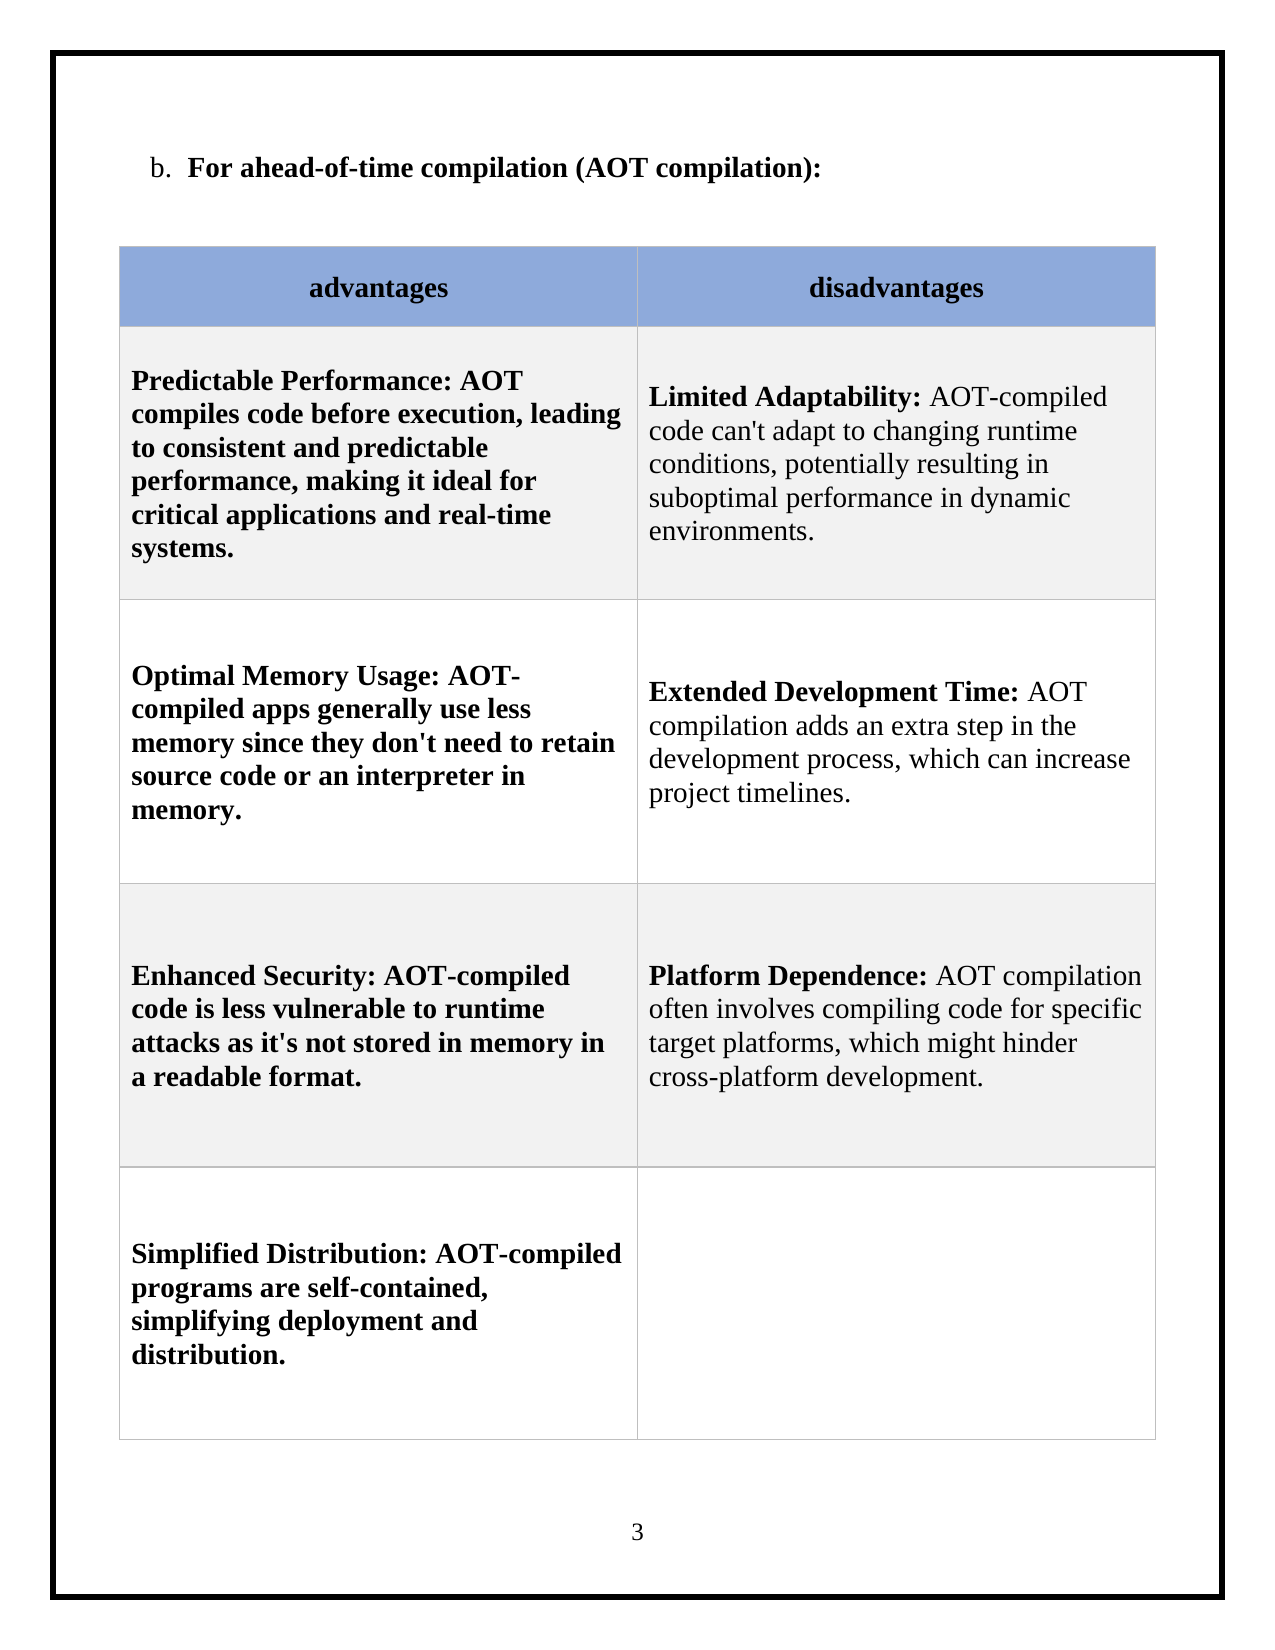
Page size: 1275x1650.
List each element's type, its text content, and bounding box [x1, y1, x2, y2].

table_cell Extended Development Time: AOT compilation adds an extra step in the development process, which can increase project timelines. [638, 600, 1155, 883]
table_cell Optimal Memory Usage: AOT-compiled apps generally use less memory since they don't need to retain source code or an interpreter in memory. [120, 600, 637, 883]
table_header advantages [120, 247, 637, 326]
table_cell Limited Adaptability: AOT-compiled code can't adapt to changing runtime conditions, potentially resulting in suboptimal performance in dynamic environments. [638, 327, 1155, 599]
table_cell Predictable Performance: AOT compiles code before execution, leading to consistent and predictable performance, making it ideal for critical applications and real-time systems. [120, 327, 637, 599]
table_cell [638, 1168, 1155, 1439]
list For ahead-of-time compilation (AOT compilation): [150, 150, 1125, 183]
table_header disadvantages [638, 247, 1155, 326]
table_cell Simplified Distribution: AOT-compiled programs are self-contained, simplifying deployment and distribution. [120, 1168, 637, 1439]
table_cell Platform Dependence: AOT compilation often involves compiling code for specific target platforms, which might hinder cross-platform development. [638, 884, 1155, 1166]
table_cell Enhanced Security: AOT-compiled code is less vulnerable to runtime attacks as it's not stored in memory in a readable format. [120, 884, 637, 1166]
